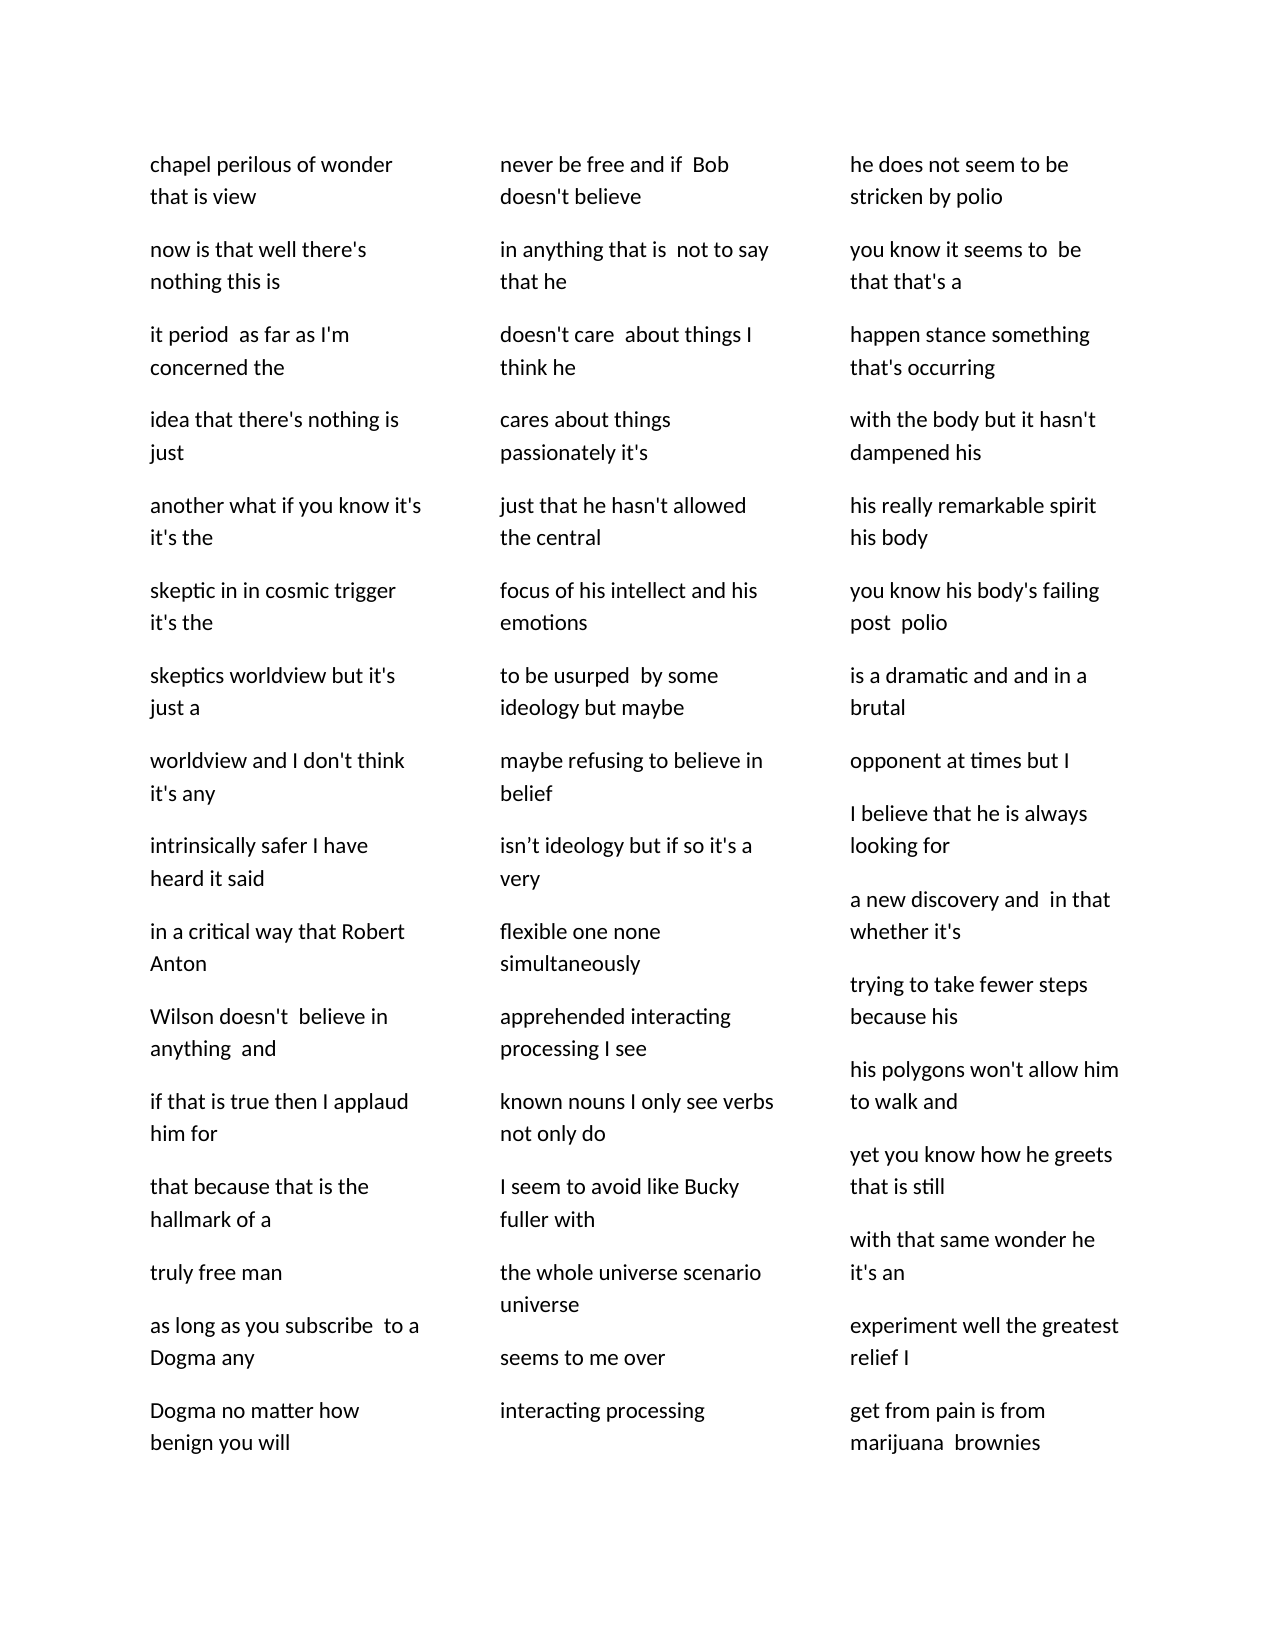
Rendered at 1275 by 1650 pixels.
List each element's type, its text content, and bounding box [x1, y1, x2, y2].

text as long as you subscribe to a Dogma any [150, 1311, 425, 1371]
text with the body but it hasn't dampened his [850, 406, 1125, 466]
text skeptics worldview but it's just a [150, 661, 425, 721]
text get from pain is from marijuana brownies [850, 1396, 1125, 1456]
text just that he hasn't allowed the central [500, 491, 775, 551]
text isn’t ideology but if so it's a very [500, 832, 775, 892]
text he does not seem to be stricken by polio [850, 150, 1125, 210]
text interacting processing [500, 1396, 775, 1424]
text with that same wonder he it's an [850, 1226, 1125, 1286]
text now is that well there's nothing this is [150, 235, 425, 295]
text opponent at times but I [850, 746, 1125, 774]
text intrinsically safer I have heard it said [150, 832, 425, 892]
text I seem to avoid like Bucky fuller with [500, 1172, 775, 1233]
text flexible one none simultaneously [500, 917, 775, 977]
text never be free and if Bob doesn't believe [500, 150, 775, 210]
text skeptic in in cosmic trigger it's the [150, 576, 425, 636]
text Wilson doesn't believe in anything and [150, 1002, 425, 1062]
text in anything that is not to say that he [500, 235, 775, 295]
text to be usurped by some ideology but maybe [500, 661, 775, 721]
text truly free man [150, 1258, 425, 1286]
text you know his body's failing post polio [850, 576, 1125, 636]
text trying to take fewer steps because his [850, 970, 1125, 1030]
text known nouns I only see verbs not only do [500, 1087, 775, 1147]
text another what if you know it's it's the [150, 491, 425, 551]
text seems to me over [500, 1343, 775, 1371]
text idea that there's nothing is just [150, 406, 425, 466]
text his polygons won't allow him to walk and [850, 1055, 1125, 1115]
text yet you know how he greets that is still [850, 1140, 1125, 1201]
text apprehended interacting processing I see [500, 1002, 775, 1062]
text happen stance something that's occurring [850, 320, 1125, 381]
text focus of his intellect and his emotions [500, 576, 775, 636]
text his really remarkable spirit his body [850, 491, 1125, 551]
text Dogma no matter how benign you will [150, 1396, 425, 1456]
text maybe refusing to believe in belief [500, 746, 775, 807]
text I believe that he is always looking for [850, 799, 1125, 860]
text a new discovery and in that whether it's [850, 885, 1125, 945]
text you know it seems to be that that's a [850, 235, 1125, 295]
text is a dramatic and and in a brutal [850, 661, 1125, 721]
text if that is true then I applaud him for [150, 1087, 425, 1147]
text experiment well the greatest relief I [850, 1311, 1125, 1371]
text chapel perilous of wonder that is view [150, 150, 425, 210]
text the whole universe scenario universe [500, 1258, 775, 1318]
text in a critical way that Robert Anton [150, 917, 425, 977]
text it period as far as I'm concerned the [150, 320, 425, 381]
text worldview and I don't think it's any [150, 746, 425, 807]
text that because that is the hallmark of a [150, 1172, 425, 1233]
text doesn't care about things I think he [500, 320, 775, 381]
text cares about things passionately it's [500, 406, 775, 466]
